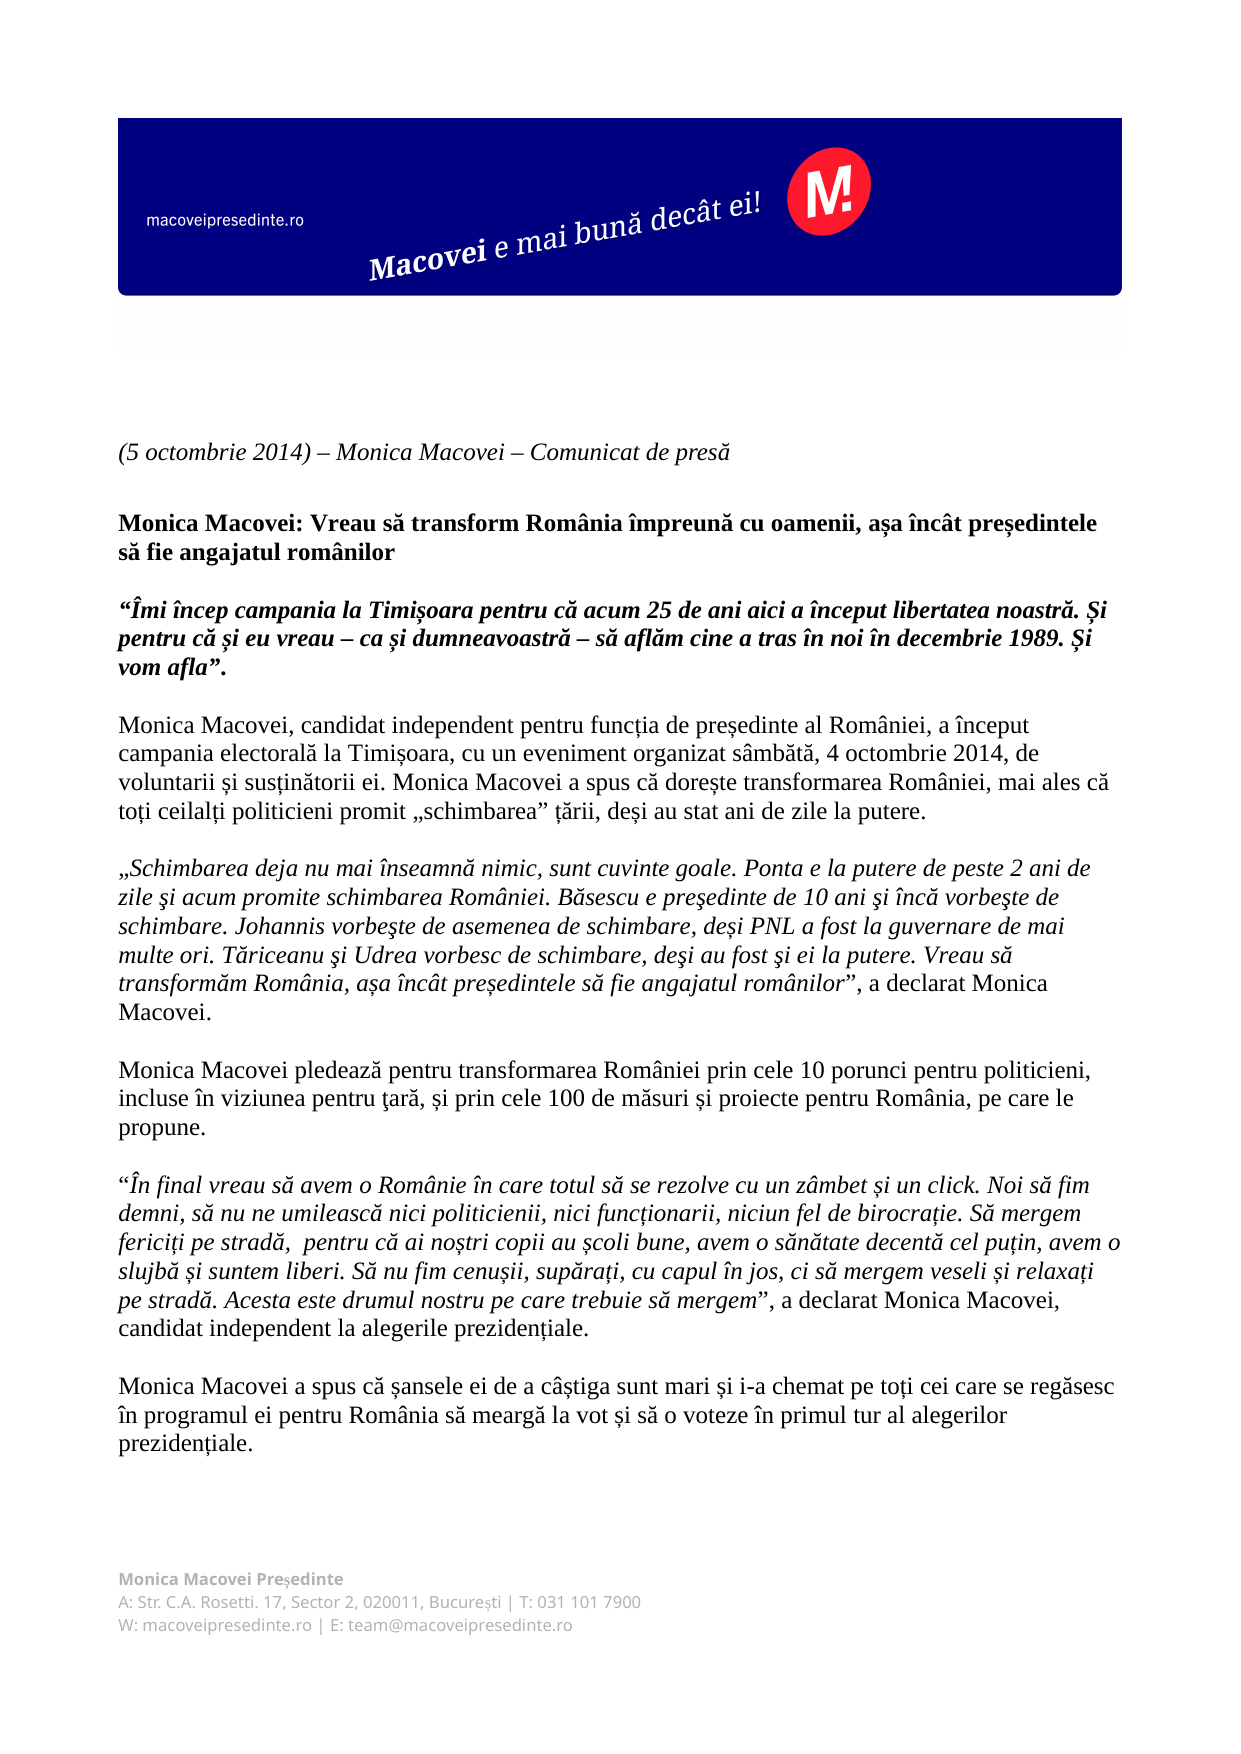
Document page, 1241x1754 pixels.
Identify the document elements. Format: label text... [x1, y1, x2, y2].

text (5 octombrie 2014) – Monica Macovei – Comunicat de presă [118, 437, 1122, 465]
text “În final vreau să avem o Românie în care totul să se rezolve cu un zâmbet și un click. Noi să fim demni, să nu ne umilească nici politicienii, nici funcționarii, niciun fel de birocrație. Să mergem fericiți pe stradă, pentru că ai noștri copii au școli bune, avem o sănătate decentă cel puțin, avem o slujbă și suntem liberi. Să nu fim cenușii, supărați, cu capul în jos, ci să mergem veseli și relaxați pe stradă. Acesta este drumul nostru pe care trebuie să mergem”, a declarat Monica Macovei, candidat independent la alegerile prezidențiale. [118, 1170, 1122, 1342]
text “Îmi încep campania la Timișoara pentru că acum 25 de ani aici a început libertatea noastră. Și pentru că și eu vreau – ca și dumneavoastră – să aflăm cine a tras în noi în decembrie 1989. Și vom afla”. [118, 595, 1122, 681]
text „Schimbarea deja nu mai înseamnă nimic, sunt cuvinte goale. Ponta e la putere de peste 2 ani de zile şi acum promite schimbarea României. Băsescu e preşedinte de 10 ani şi încă vorbeşte de schimbare. Johannis vorbeşte de asemenea de schimbare, deși PNL a fost la guvernare de mai multe ori. Tăriceanu şi Udrea vorbesc de schimbare, deşi au fost şi ei la putere. Vreau să transformăm România, așa încât președintele să fie angajatul românilor”, a declarat Monica Macovei. [118, 853, 1122, 1026]
text Monica Macovei: Vreau să transform România împreună cu oamenii, așa încât președintele să fie angajatul românilor [118, 508, 1122, 566]
text Monica Macovei, candidat independent pentru funcția de președinte al României, a început campania electorală la Timișoara, cu un eveniment organizat sâmbătă, 4 octombrie 2014, de voluntarii și susținătorii ei. Monica Macovei a spus că dorește transformarea României, mai ales că toți ceilalți politicieni promit „schimbarea” țării, deși au stat ani de zile la putere. [118, 710, 1122, 825]
text Monica Macovei a spus că șansele ei de a câștiga sunt mari și i-a chemat pe toți cei care se regăsesc în programul ei pentru România să meargă la vot și să o voteze în primul tur al alegerilor prezidențiale. [118, 1371, 1122, 1457]
picture [118, 118, 1122, 354]
text Monica Macovei pledează pentru transformarea României prin cele 10 porunci pentru politicieni, incluse în viziunea pentru ţară, și prin cele 100 de măsuri și proiecte pentru România, pe care le propune. [118, 1055, 1122, 1141]
